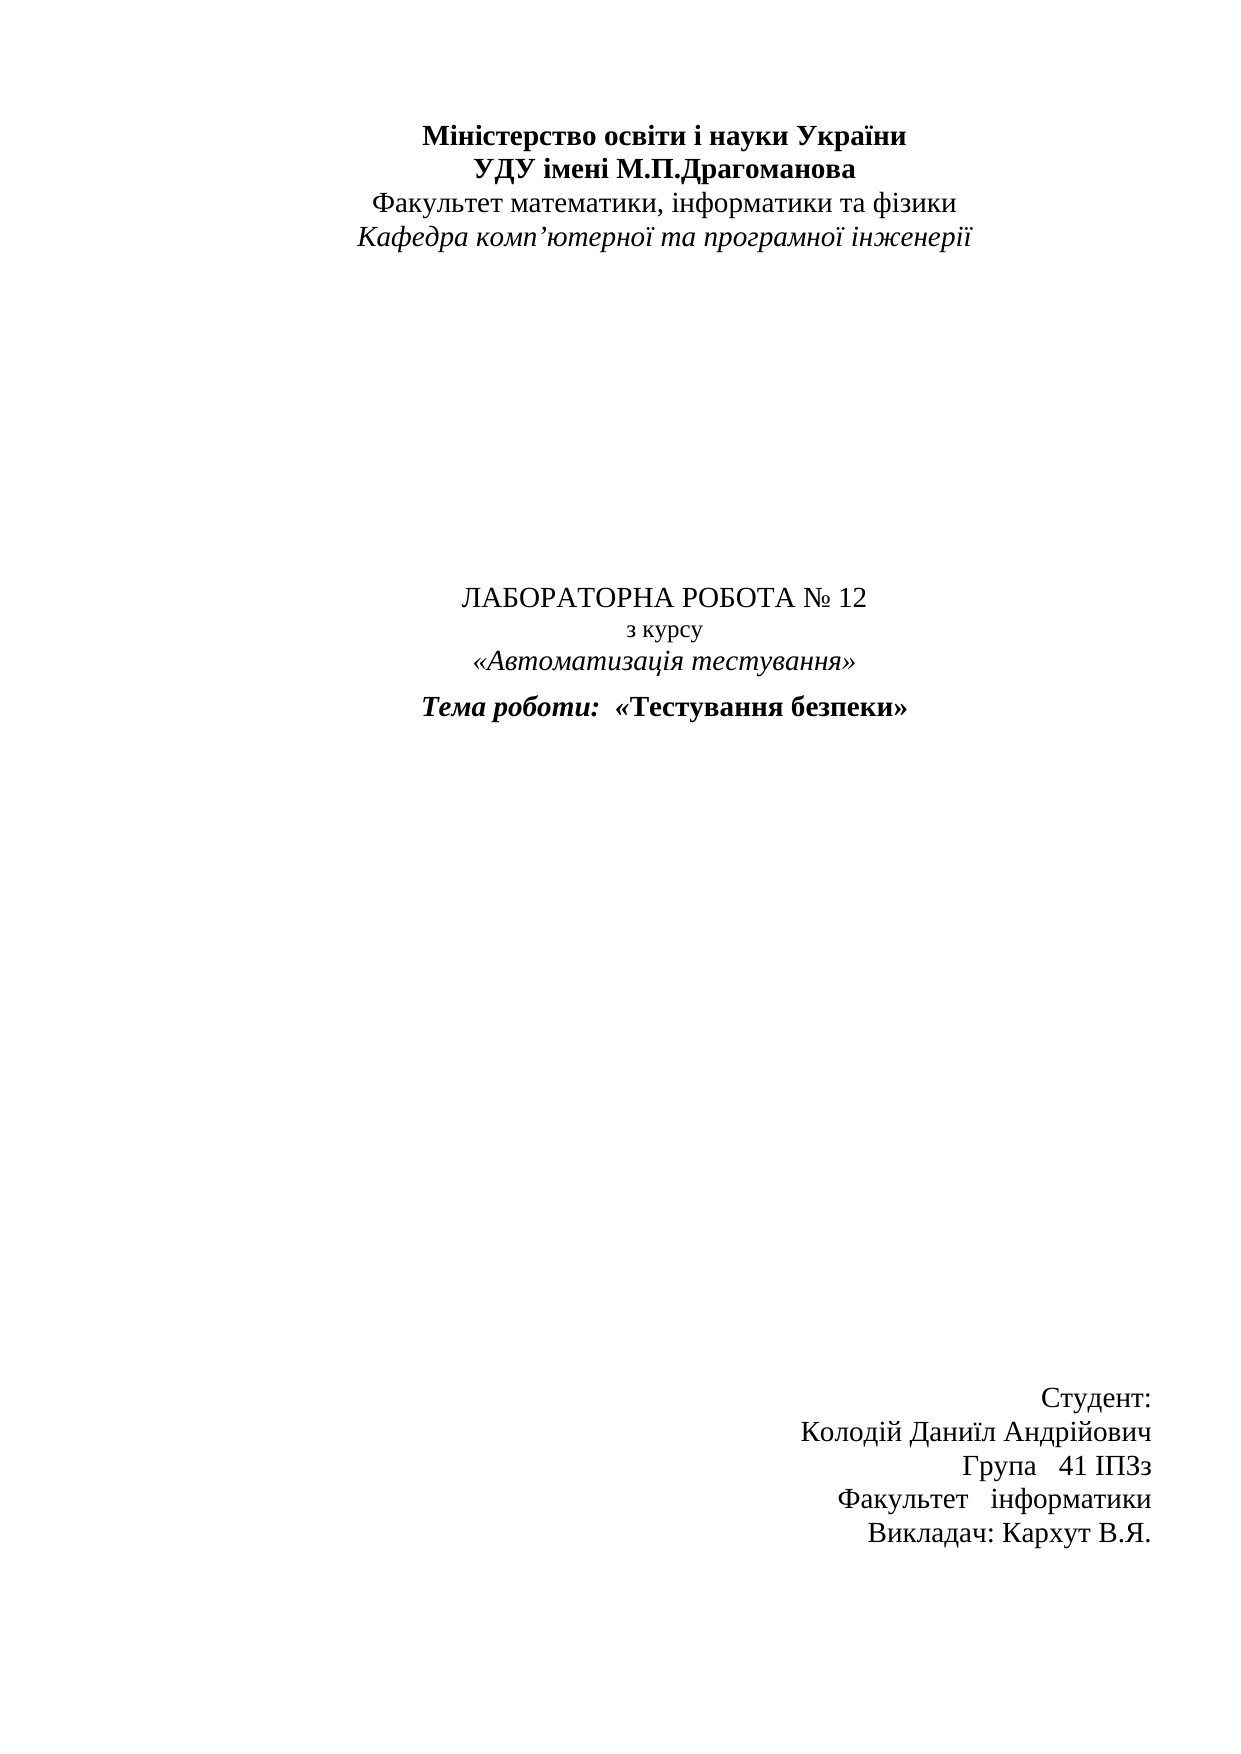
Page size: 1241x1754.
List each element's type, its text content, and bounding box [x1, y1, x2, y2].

text Факультет математики, інформатики та фізики [177, 185, 1152, 219]
text Викладач: Кархут В.Я. [694, 1515, 1152, 1548]
subtitle Тема роботи: «Тестування безпеки» [177, 689, 1152, 722]
text Факультет інформатики [694, 1481, 1152, 1515]
text з курсу [177, 614, 1152, 643]
text Колодій Даниїл Андрійович [177, 1414, 1152, 1448]
text «Автоматизація тестування» [177, 643, 1152, 676]
text Кафедра комп’ютерної та програмної інженерії [177, 219, 1152, 252]
text УДУ імені М.П.Драгоманова [177, 152, 1152, 185]
text Міністерство освіти і науки України [177, 118, 1152, 152]
text Студент: [177, 1381, 1152, 1414]
text ЛАБОРАТОРНА РОБОТА № 12 [177, 581, 1152, 614]
text Група 41 ІПЗз [694, 1448, 1152, 1481]
